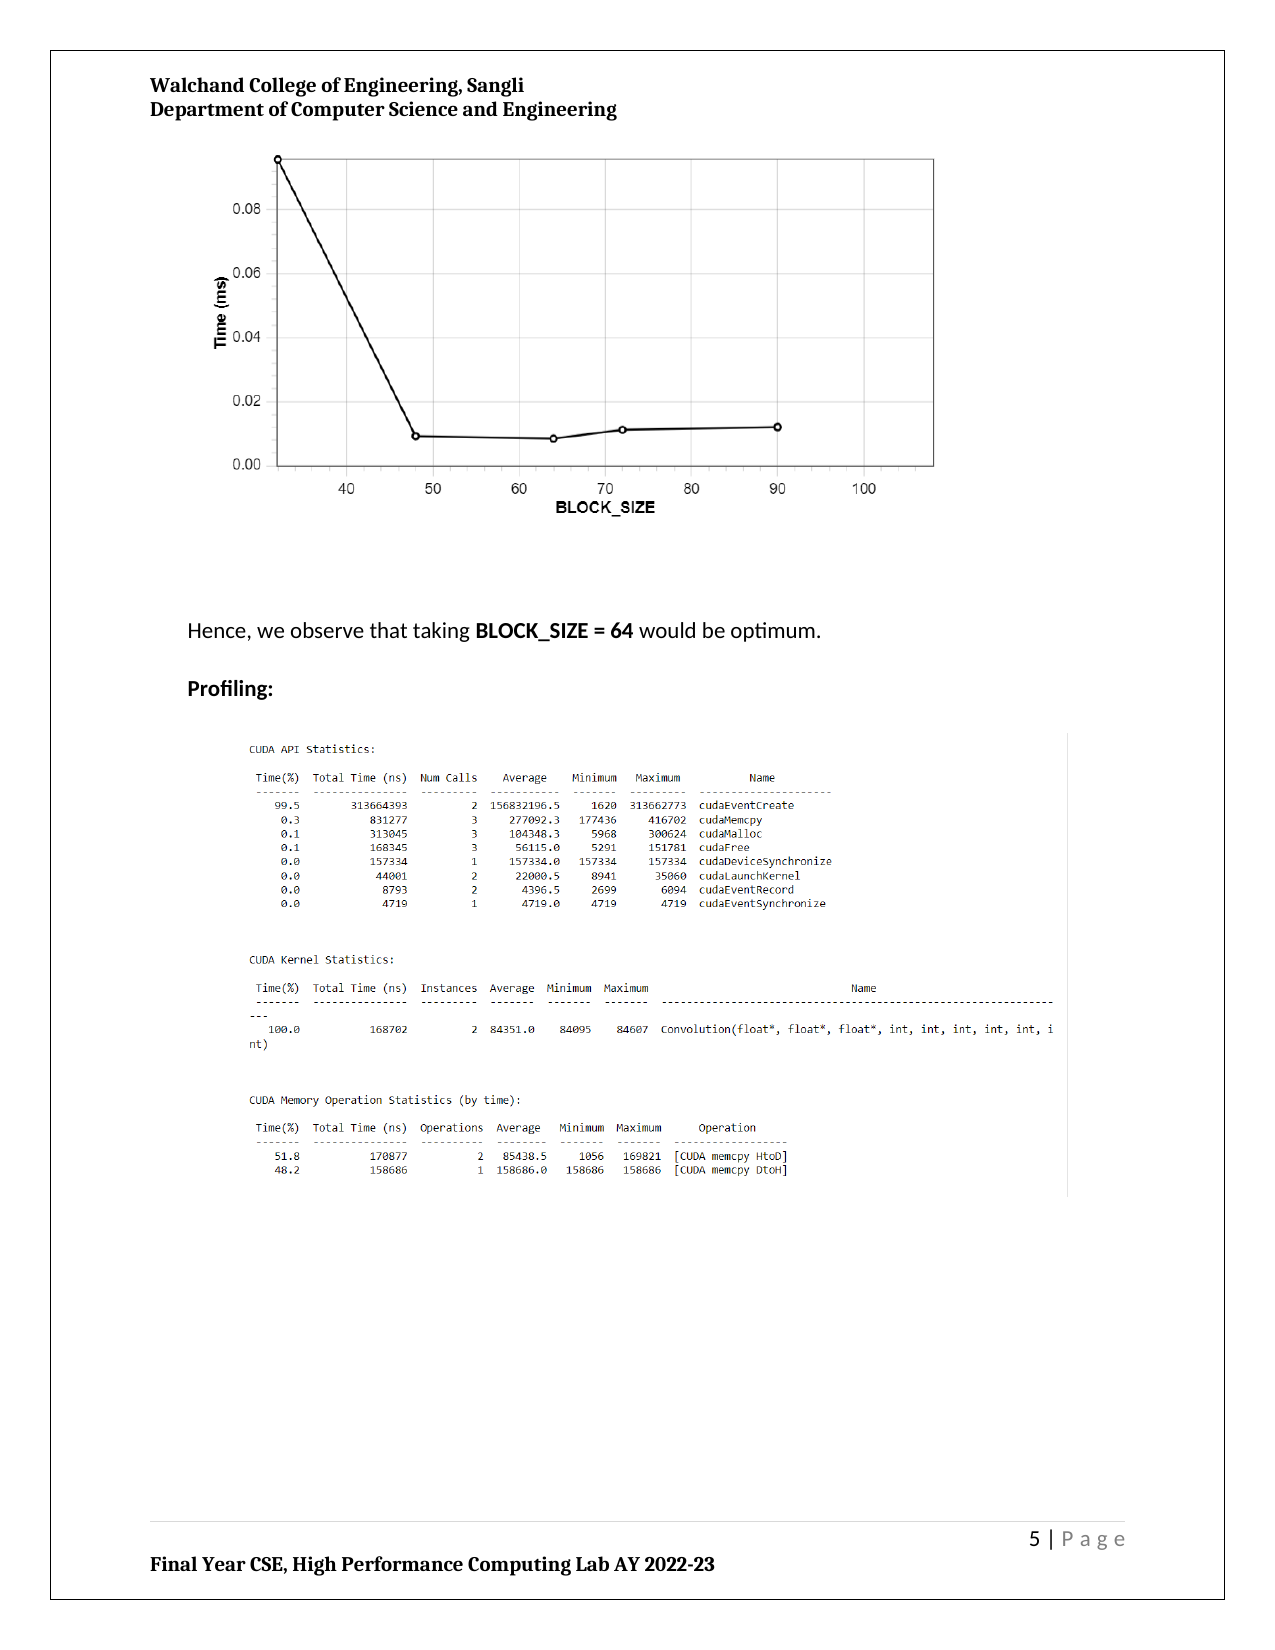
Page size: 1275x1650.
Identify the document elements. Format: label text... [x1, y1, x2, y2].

picture [187, 733, 1068, 1197]
picture [187, 150, 965, 527]
text Profiling: [187, 674, 1125, 702]
text Hence, we observe that taking BLOCK_SIZE = 64 would be optimum. [187, 616, 1125, 644]
